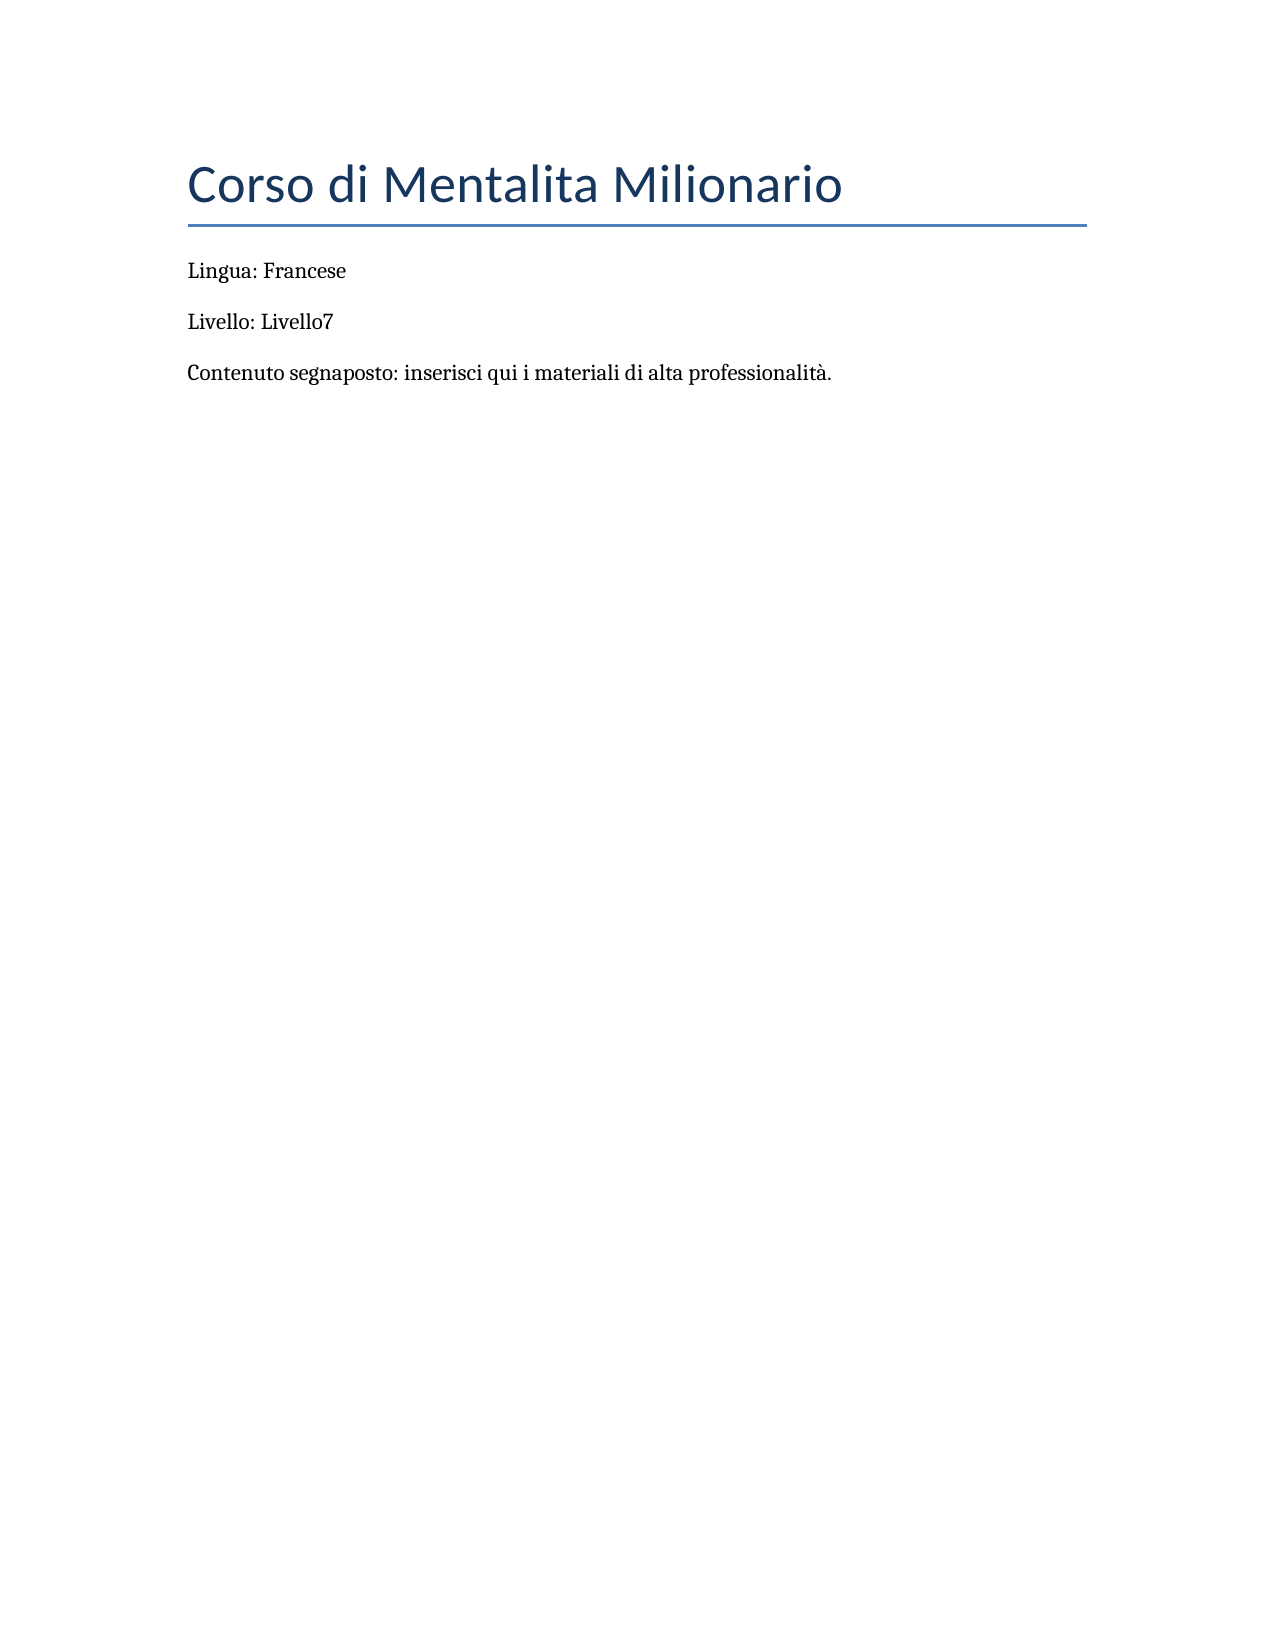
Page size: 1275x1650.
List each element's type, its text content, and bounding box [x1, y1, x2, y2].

text Livello: Livello7 [187, 309, 1087, 335]
text Lingua: Francese [187, 258, 1087, 284]
title Corso di Mentalita Milionario [187, 150, 1087, 227]
text Contenuto segnaposto: inserisci qui i materiali di alta professionalità. [187, 360, 1087, 386]
